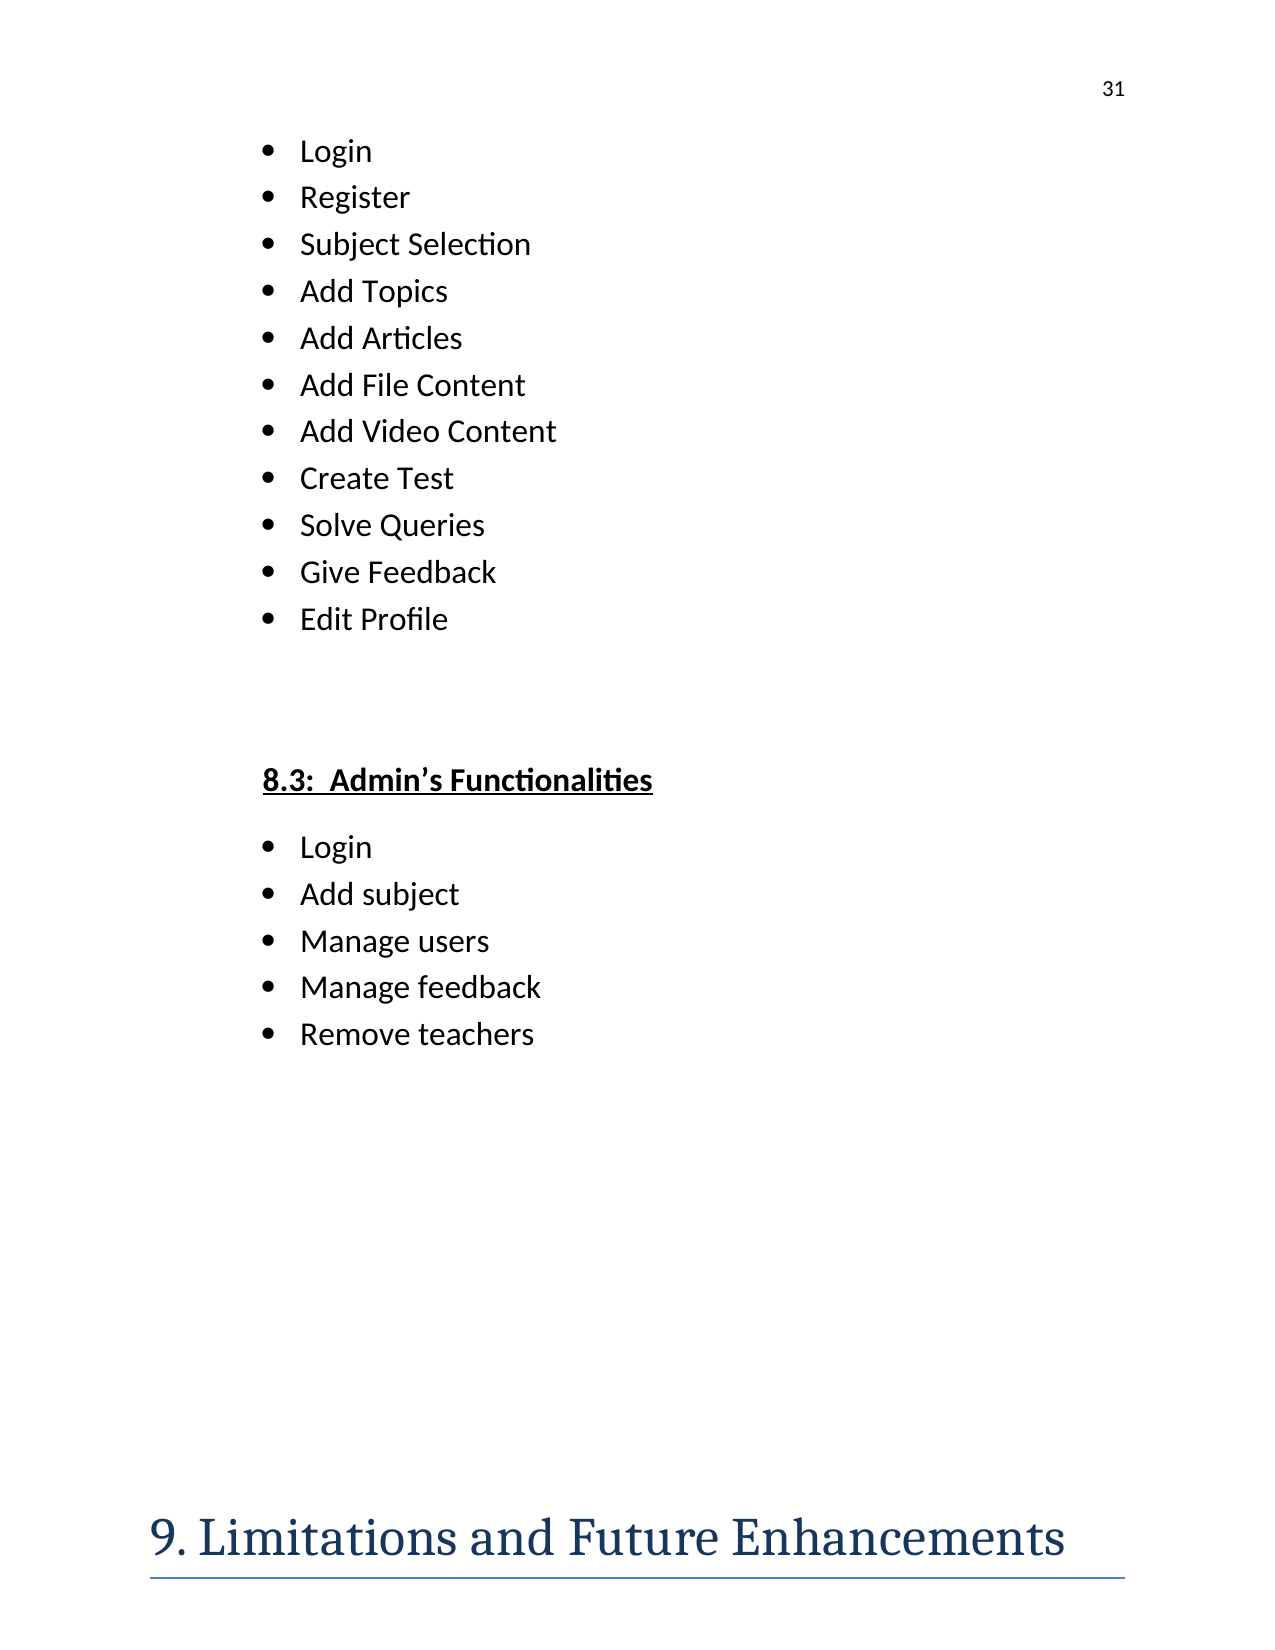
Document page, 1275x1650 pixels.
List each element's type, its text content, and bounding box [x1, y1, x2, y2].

list Edit Profile [262, 597, 1125, 638]
list Give Feedback [262, 551, 1125, 591]
list Remove teachers [262, 1013, 1125, 1054]
list Add Topics [262, 270, 1125, 311]
list Add File Content [262, 364, 1125, 404]
list Register [262, 177, 1125, 217]
list Add Video Content [262, 410, 1125, 451]
text 8.3: Admin’s Functionalities [187, 759, 1125, 799]
list Manage feedback [262, 967, 1125, 1007]
list Subject Selection [262, 223, 1125, 264]
list Solve Queries [262, 504, 1125, 545]
list Add Articles [262, 317, 1125, 358]
list Manage users [262, 920, 1125, 961]
list Add subject [262, 873, 1125, 914]
list Login [262, 130, 1125, 171]
list Login [262, 826, 1125, 867]
title 9. Limitations and Future Enhancements [150, 1507, 1125, 1577]
list Create Test [262, 457, 1125, 498]
